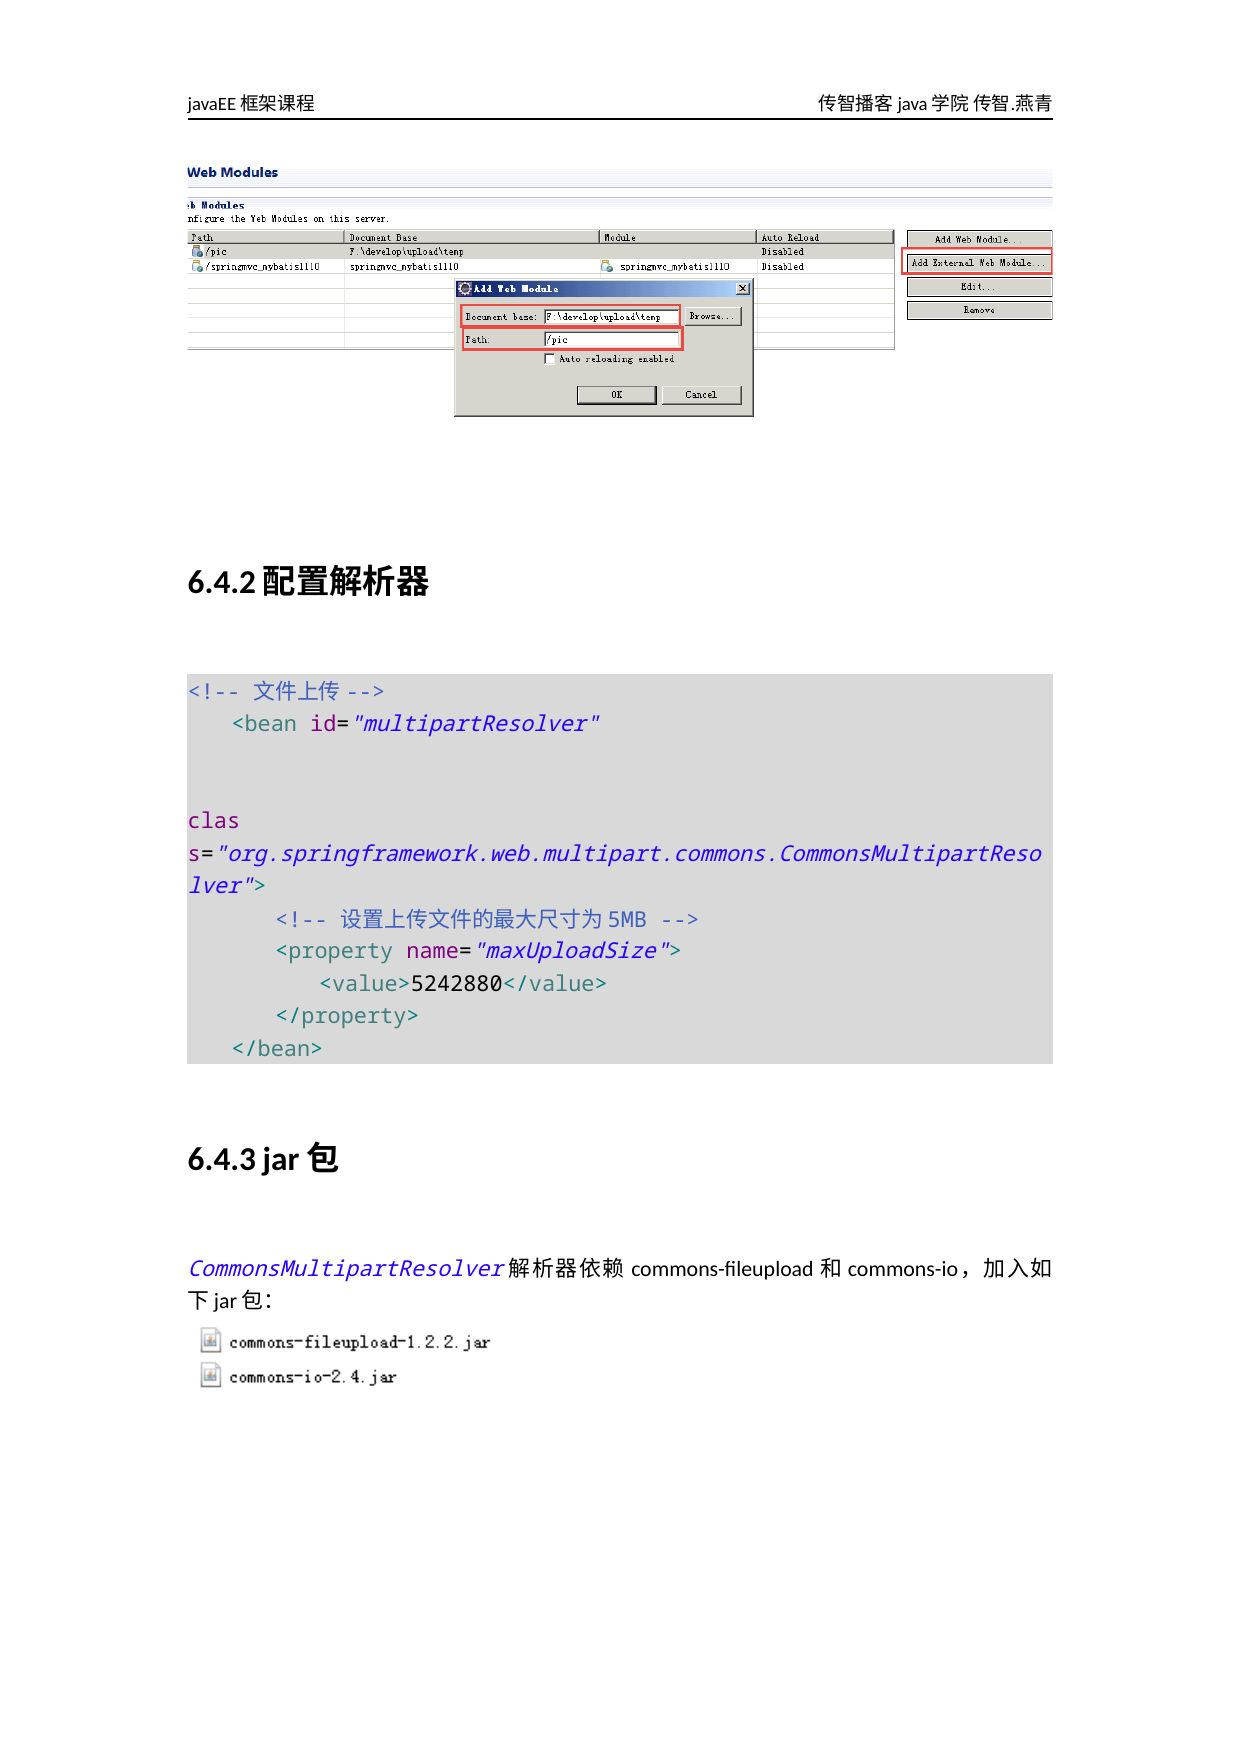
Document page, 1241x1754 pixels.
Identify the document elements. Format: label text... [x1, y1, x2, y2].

picture [187, 1315, 506, 1397]
text <property name="maxUploadSize"> [187, 934, 1053, 966]
text class="org.springframework.web.multipart.commons.CommonsMultipartResolver"> [187, 739, 1053, 901]
subtitle jar包 [187, 1123, 1053, 1188]
text <value>5242880</value> [187, 966, 1053, 999]
text </bean> [187, 1031, 1053, 1064]
text <!-- 文件上传 --> [187, 674, 1053, 706]
text <bean id="multipartResolver" [187, 706, 1053, 739]
picture [187, 162, 1053, 427]
text CommonsMultipartResolver解析器依赖commons-fileupload和commons-io，加入如下jar包： [187, 1251, 1053, 1316]
text <!-- 设置上传文件的最大尺寸为5MB --> [187, 901, 1053, 934]
subtitle 配置解析器 [187, 547, 1053, 612]
text </property> [187, 999, 1053, 1031]
